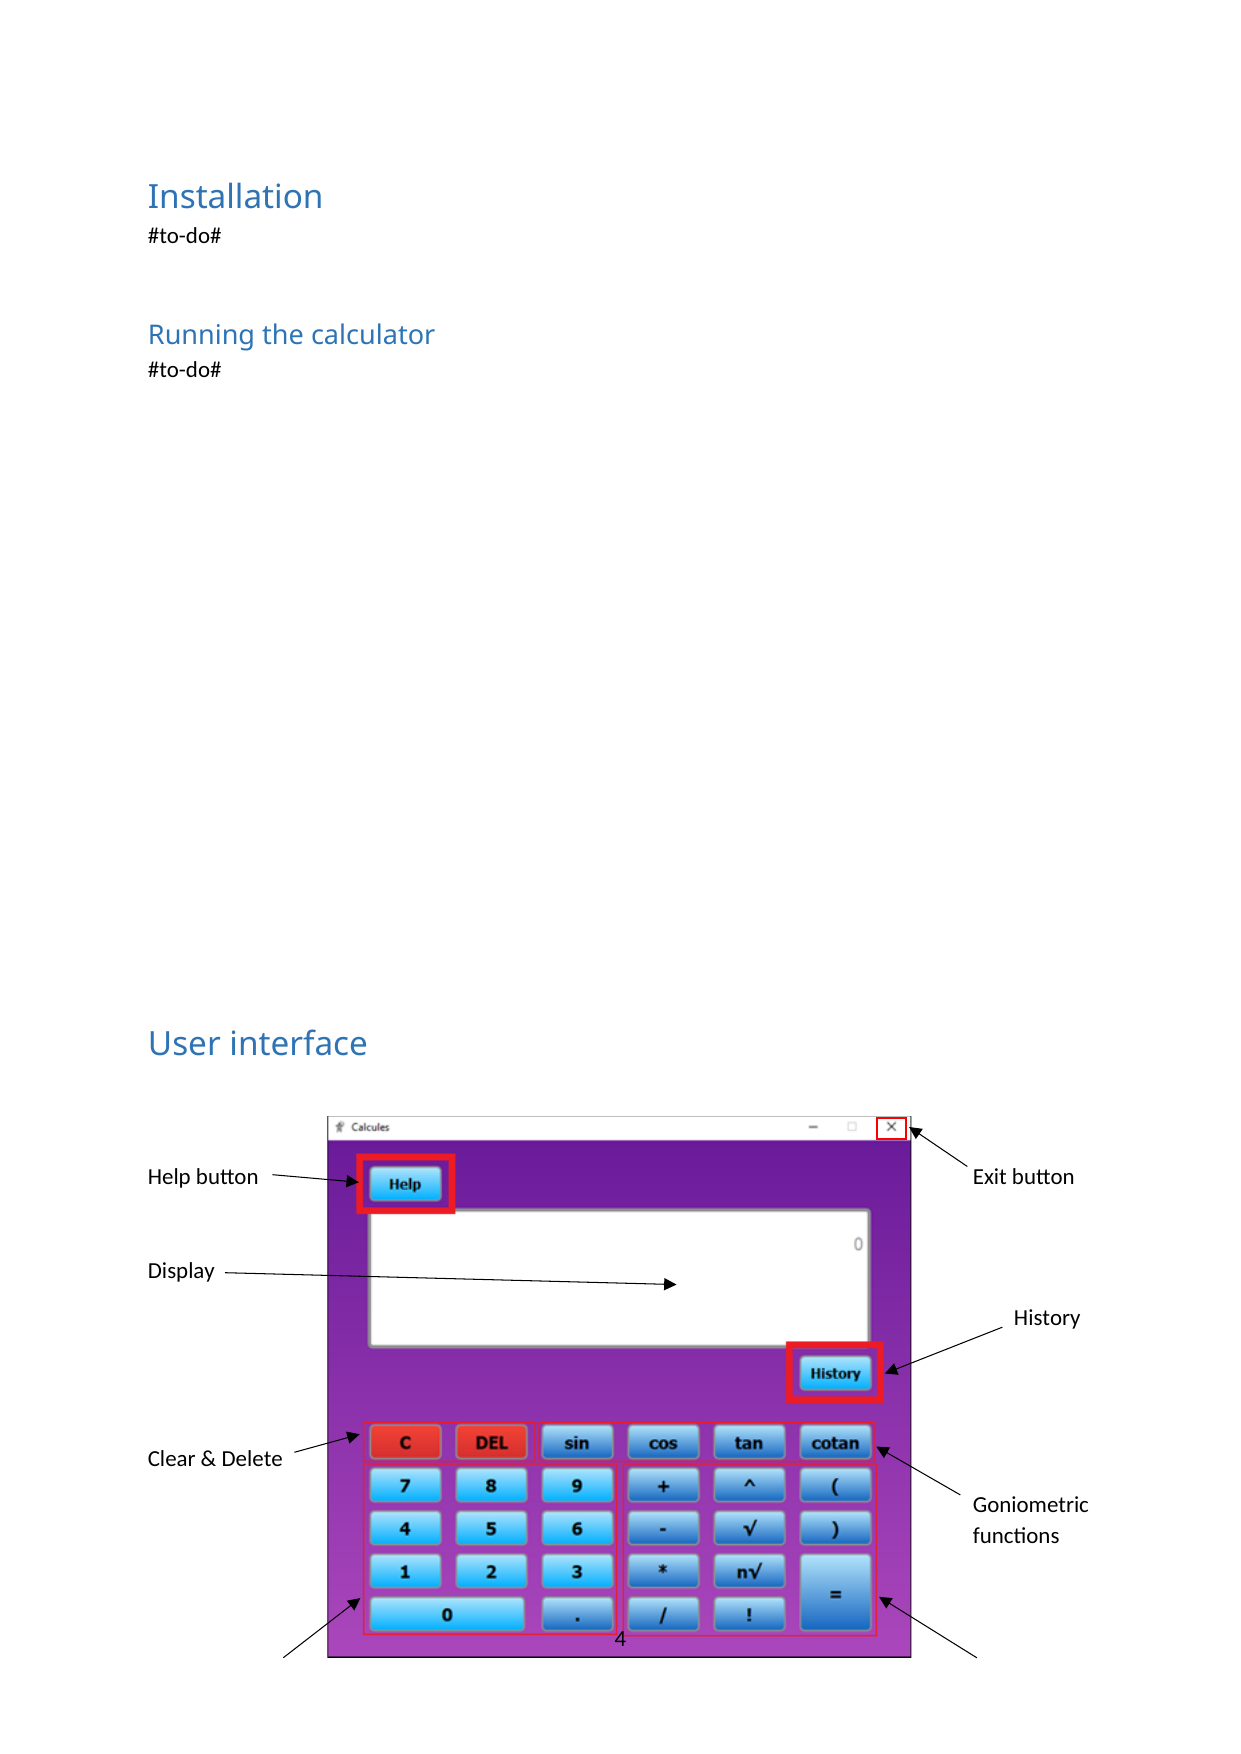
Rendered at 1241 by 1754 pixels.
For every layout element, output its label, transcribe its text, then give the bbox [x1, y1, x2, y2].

text History [148, 1303, 1093, 1331]
subtitle Installation [148, 173, 1093, 218]
picture [327, 1190, 912, 1256]
picture [327, 1472, 912, 1658]
text #to-do# [148, 222, 1093, 249]
text Help button Exit button [148, 1162, 1093, 1190]
picture [331, 1439, 349, 1444]
text Display [148, 1256, 1093, 1284]
text #to-do# [148, 355, 1093, 383]
picture [327, 1284, 912, 1303]
picture [327, 1331, 912, 1444]
subtitle User interface [148, 1020, 1093, 1065]
subtitle Running the calculator [148, 315, 1093, 352]
text Goniometric functions [973, 1491, 1093, 1549]
picture [327, 1116, 912, 1162]
text Clear & Delete [148, 1444, 1093, 1472]
